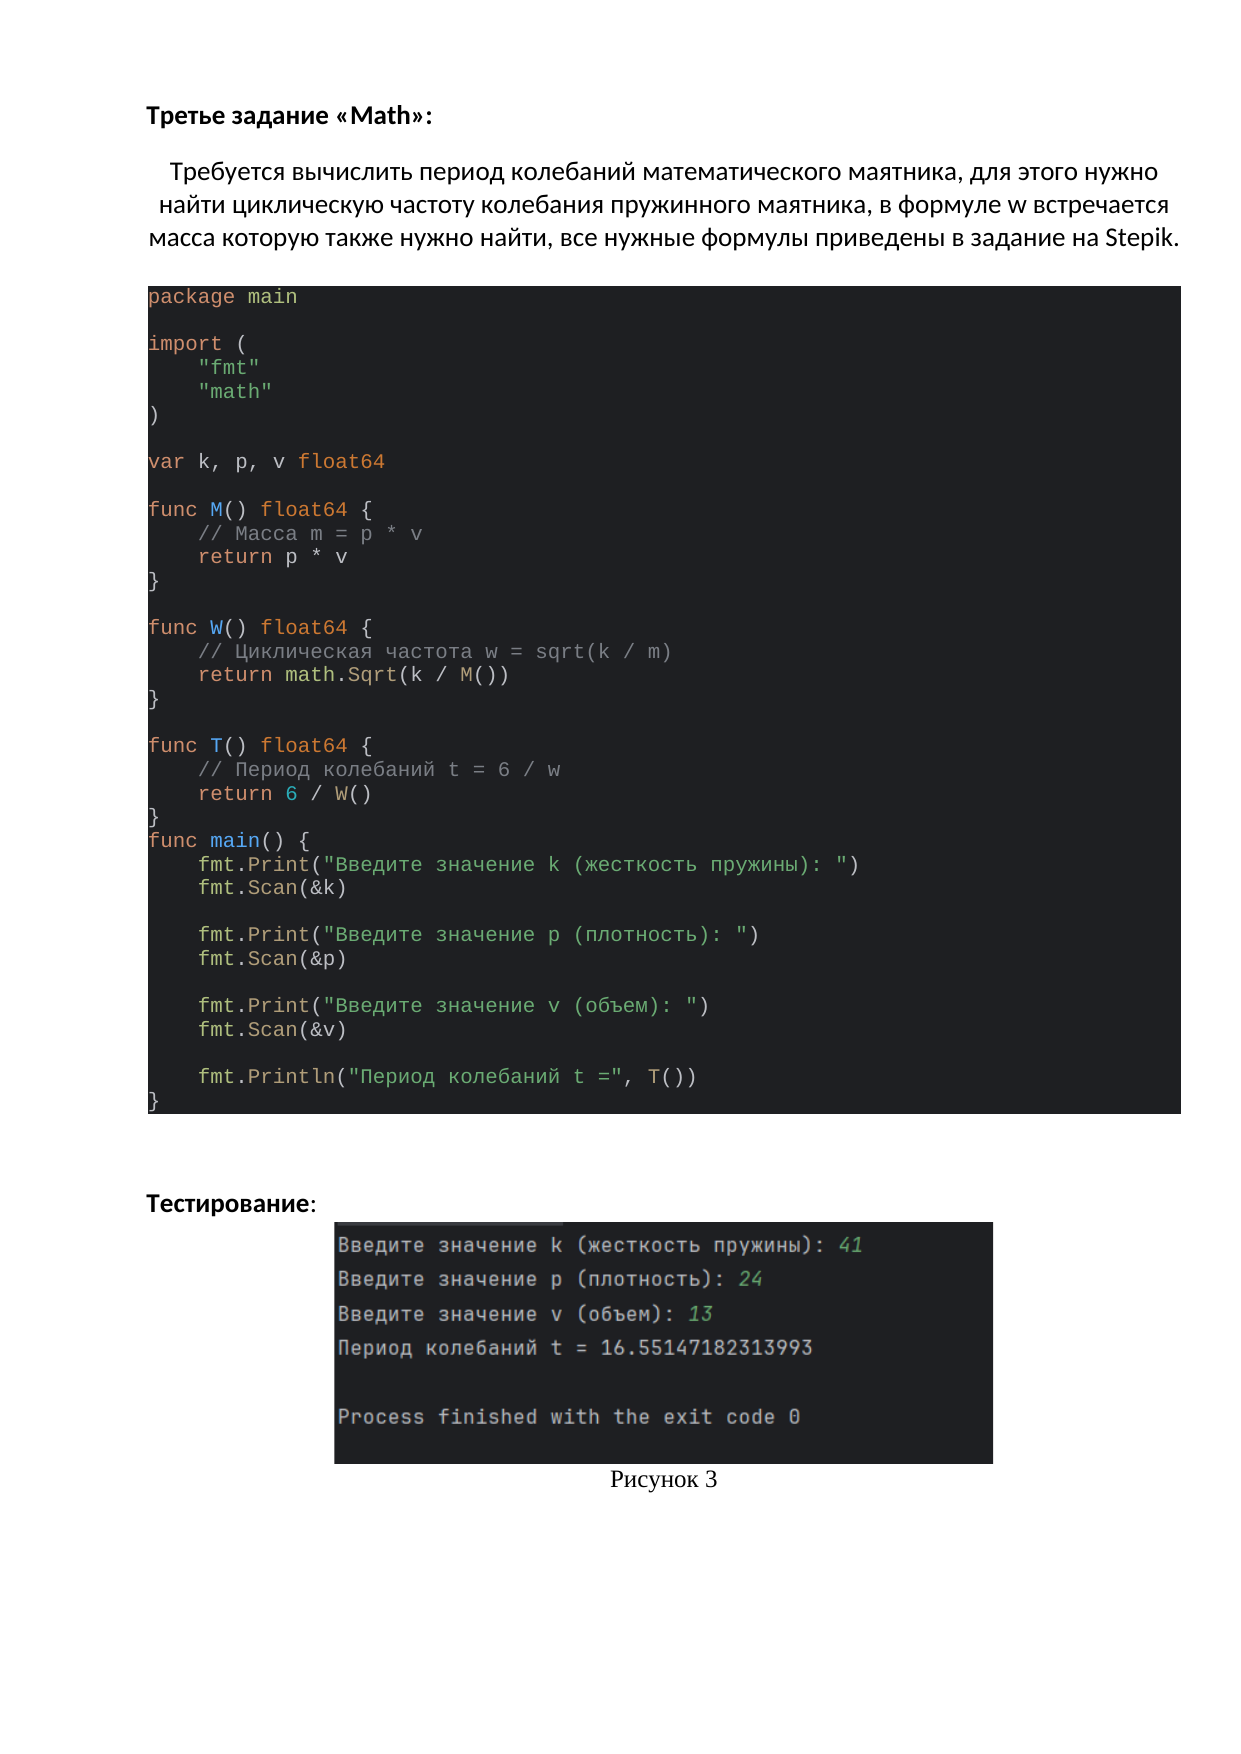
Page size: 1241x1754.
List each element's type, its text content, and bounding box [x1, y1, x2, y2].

text Тестирование: [146, 1186, 1181, 1219]
text package main import ( "fmt" "math" ) var k, p, v float64 func M() float64 { // Масса m = p * v return p * v } func W() float64 { // Циклическая частота w = sqrt(k / m) return math.Sqrt(k / M()) } func T() float64 { // Период колебаний t = 6 / w return 6 / W() } func main() { fmt.Print("Введите значение k (жесткость пружины): ") fmt.Scan(&k) fmt.Print("Введите значение p (плотность): ") fmt.Scan(&p) fmt.Print("Введите значение v (объем): ") fmt.Scan(&v) fmt.Println("Период колебаний t =", T()) } [148, 286, 1181, 1114]
picture [334, 1222, 994, 1464]
text Рисунок 3 [146, 1466, 1181, 1493]
text Требуется вычислить период колебаний математического маятника, для этого нужно найти циклическую частоту колебания пружинного маятника, в формуле w встречается масса которую также нужно найти, все нужные формулы приведены в задание на Stepik. [148, 154, 1181, 253]
text Третье задание «Math»: [146, 99, 1181, 130]
